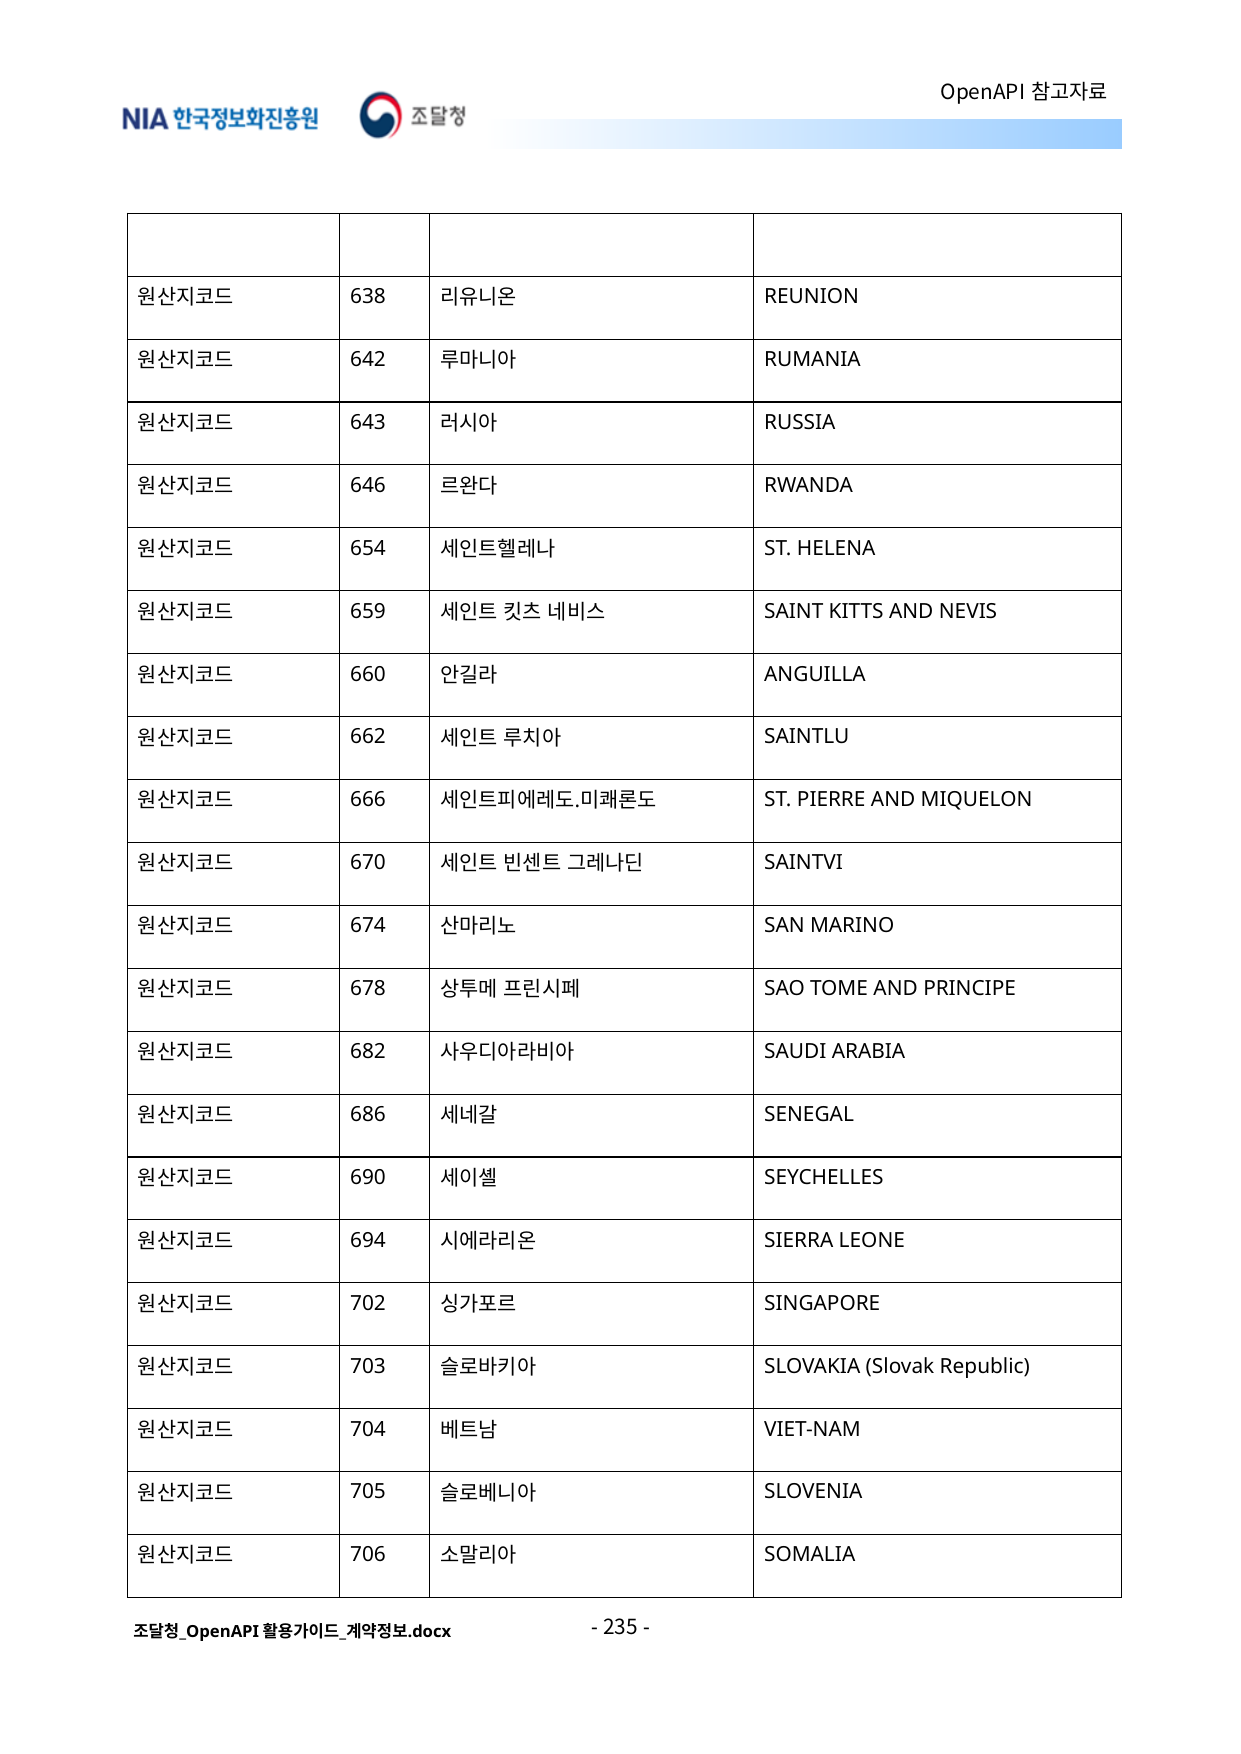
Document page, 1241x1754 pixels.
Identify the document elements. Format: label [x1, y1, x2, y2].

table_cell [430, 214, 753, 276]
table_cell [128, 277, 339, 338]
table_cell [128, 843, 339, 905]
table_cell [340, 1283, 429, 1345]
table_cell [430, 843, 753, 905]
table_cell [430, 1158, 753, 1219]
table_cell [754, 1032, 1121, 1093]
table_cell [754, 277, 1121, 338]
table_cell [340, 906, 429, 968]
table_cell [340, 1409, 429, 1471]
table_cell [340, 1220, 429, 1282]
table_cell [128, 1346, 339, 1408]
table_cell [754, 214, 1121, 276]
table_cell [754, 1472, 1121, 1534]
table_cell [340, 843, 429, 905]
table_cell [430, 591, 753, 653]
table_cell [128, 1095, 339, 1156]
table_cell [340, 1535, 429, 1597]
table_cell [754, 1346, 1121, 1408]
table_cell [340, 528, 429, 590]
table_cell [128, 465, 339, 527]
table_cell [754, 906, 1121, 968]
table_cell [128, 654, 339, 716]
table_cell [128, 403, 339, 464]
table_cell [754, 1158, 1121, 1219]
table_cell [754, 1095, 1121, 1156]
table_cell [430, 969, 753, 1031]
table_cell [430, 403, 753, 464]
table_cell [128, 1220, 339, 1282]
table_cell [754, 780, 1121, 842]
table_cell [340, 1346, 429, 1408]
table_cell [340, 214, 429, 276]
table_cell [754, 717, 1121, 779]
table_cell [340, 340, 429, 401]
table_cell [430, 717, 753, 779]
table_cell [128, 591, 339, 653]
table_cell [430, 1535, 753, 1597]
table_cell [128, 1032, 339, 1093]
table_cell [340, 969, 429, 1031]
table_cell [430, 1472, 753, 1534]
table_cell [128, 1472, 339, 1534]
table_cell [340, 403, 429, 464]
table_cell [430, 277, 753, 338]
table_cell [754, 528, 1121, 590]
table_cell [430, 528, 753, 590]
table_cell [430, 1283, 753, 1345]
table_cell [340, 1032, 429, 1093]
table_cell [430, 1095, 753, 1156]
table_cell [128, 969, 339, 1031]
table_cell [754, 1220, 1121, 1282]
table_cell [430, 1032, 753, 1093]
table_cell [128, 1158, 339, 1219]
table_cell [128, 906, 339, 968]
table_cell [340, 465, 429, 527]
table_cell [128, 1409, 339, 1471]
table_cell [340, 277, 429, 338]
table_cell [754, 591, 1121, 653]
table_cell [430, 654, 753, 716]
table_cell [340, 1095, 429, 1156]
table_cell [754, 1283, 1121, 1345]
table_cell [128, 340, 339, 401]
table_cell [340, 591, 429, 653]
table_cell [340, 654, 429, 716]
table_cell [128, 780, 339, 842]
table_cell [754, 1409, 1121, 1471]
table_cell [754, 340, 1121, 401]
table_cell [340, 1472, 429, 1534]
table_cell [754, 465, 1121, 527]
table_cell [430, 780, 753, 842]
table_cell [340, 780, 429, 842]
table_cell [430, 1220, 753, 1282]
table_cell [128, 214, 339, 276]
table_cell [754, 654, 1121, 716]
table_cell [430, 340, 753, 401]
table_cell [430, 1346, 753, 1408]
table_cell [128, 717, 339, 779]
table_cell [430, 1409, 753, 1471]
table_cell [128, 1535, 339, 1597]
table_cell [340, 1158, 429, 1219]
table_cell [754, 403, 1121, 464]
picture [118, 88, 472, 145]
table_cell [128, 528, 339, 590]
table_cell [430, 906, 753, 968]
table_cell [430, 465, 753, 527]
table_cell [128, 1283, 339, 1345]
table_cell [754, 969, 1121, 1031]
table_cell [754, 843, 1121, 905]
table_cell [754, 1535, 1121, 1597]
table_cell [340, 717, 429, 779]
